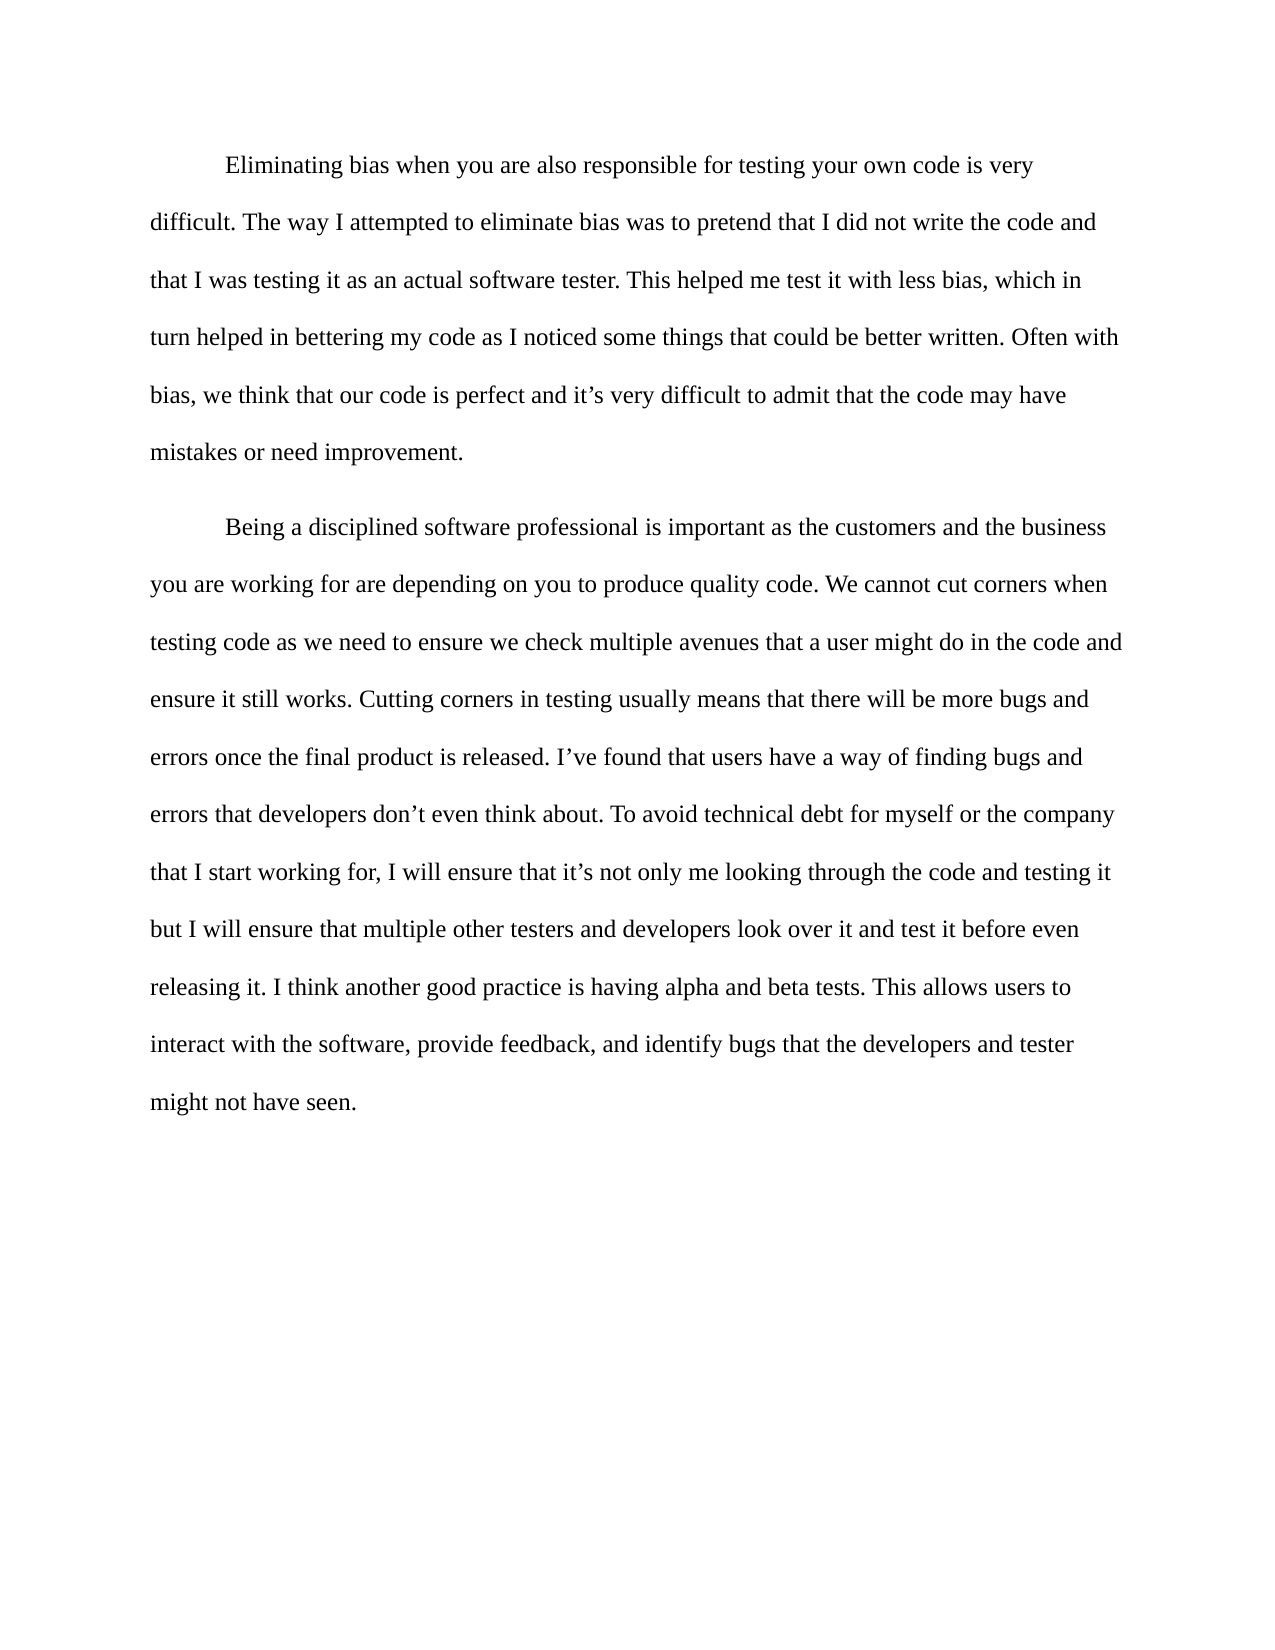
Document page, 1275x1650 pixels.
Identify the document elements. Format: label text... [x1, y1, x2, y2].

text Eliminating bias when you are also responsible for testing your own code is very difficult. The way I attempted to eliminate bias was to pretend that I did not write the code and that I was testing it as an actual software tester. This helped me test it with less bias, which in turn helped in bettering my code as I noticed some things that could be better written. Often with bias, we think that our code is perfect and it’s very difficult to admit that the code may have mistakes or need improvement. [150, 150, 1125, 466]
text Being a disciplined software professional is important as the customers and the business you are working for are depending on you to produce quality code. We cannot cut corners when testing code as we need to ensure we check multiple avenues that a user might do in the code and ensure it still works. Cutting corners in testing usually means that there will be more bugs and errors once the final product is released. I’ve found that users have a way of finding bugs and errors that developers don’t even think about. To avoid technical debt for myself or the company that I start working for, I will ensure that it’s not only me looking through the code and testing it but I will ensure that multiple other testers and developers look over it and test it before even releasing it. I think another good practice is having alpha and beta tests. This allows users to interact with the software, provide feedback, and identify bugs that the developers and tester might not have seen. [150, 512, 1125, 1115]
